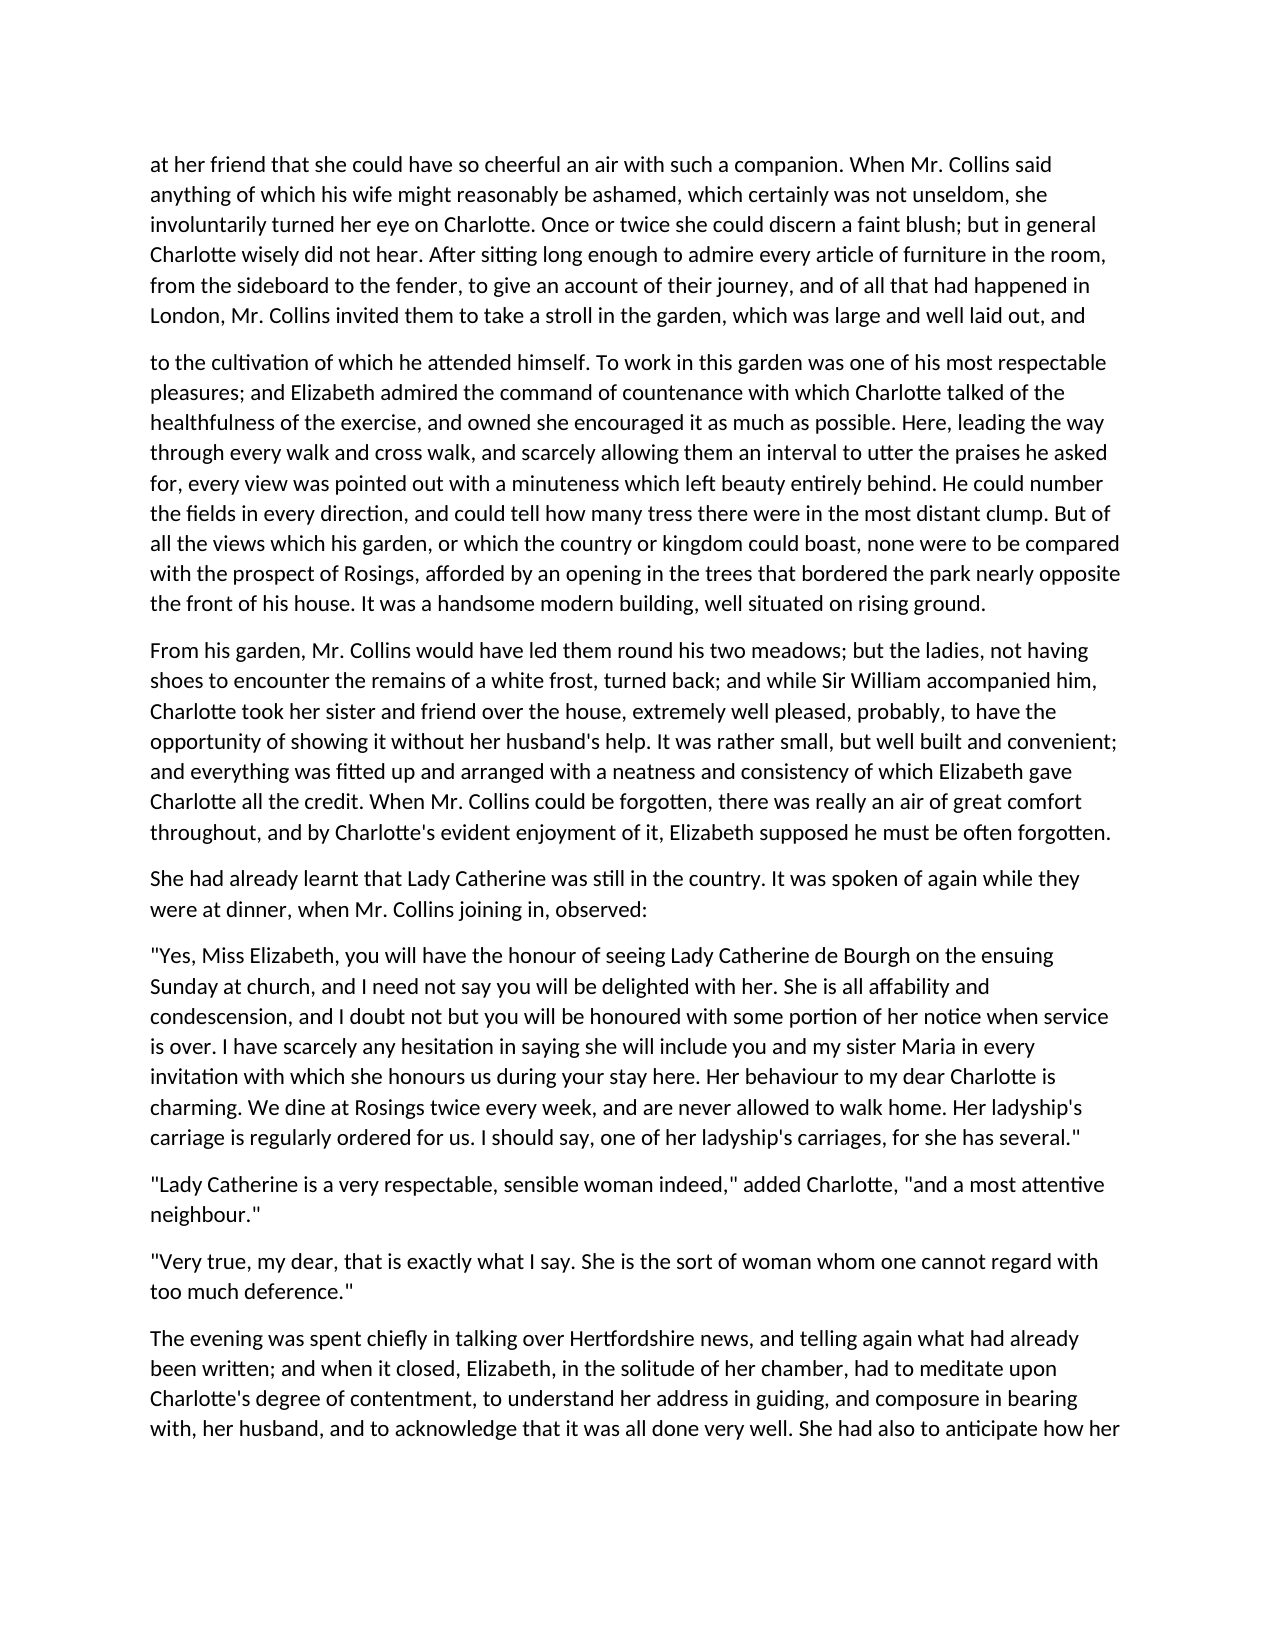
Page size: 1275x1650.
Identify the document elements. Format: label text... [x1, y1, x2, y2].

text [150, 150, 1125, 329]
text From his garden, Mr. Collins would have led them round his two meadows; but the ladies, not having shoes to encounter the remains of a white frost, turned back; and while Sir William accompanied him, Charlotte took her sister and friend over the house, extremely well pleased, probably, to have the opportunity of showing it without her husband's help. It was rather small, but well built and convenient; and everything was fitted up and arranged with a neatness and consistency of which Elizabeth gave Charlotte all the credit. When Mr. Collins could be forgotten, there was really an air of great comfort throughout, and by Charlotte's evident enjoyment of it, Elizabeth supposed he must be often forgotten. [150, 636, 1125, 846]
text "Lady Catherine is a very respectable, sensible woman indeed," added Charlotte, "and a most attentive neighbour." [150, 1170, 1125, 1228]
text "Very true, my dear, that is exactly what I say. She is the sort of woman whom one cannot regard with too much deference." [150, 1247, 1125, 1305]
text to the cultivation of which he attended himself. To work in this garden was one of his most respectable pleasures; and Elizabeth admired the command of countenance with which Charlotte talked of the healthfulness of the exercise, and owned she encouraged it as much as possible. Here, leading the way through every walk and cross walk, and scarcely allowing them an interval to utter the praises he asked for, every view was pointed out with a minuteness which left beauty entirely behind. He could number the fields in every direction, and could tell how many tress there were in the most distant clump. But of all the views which his garden, or which the country or kingdom could boast, none were to be compared with the prospect of Rosings, afforded by an opening in the trees that bordered the park nearly opposite the front of his house. It was a handsome modern building, well situated on rising ground. [150, 348, 1125, 618]
text She had already learnt that Lady Catherine was still in the country. It was spoken of again while they were at dinner, when Mr. Collins joining in, observed: [150, 864, 1125, 923]
text "Yes, Miss Elizabeth, you will have the honour of seeing Lady Catherine de Bourgh on the ensuing Sunday at church, and I need not say you will be delighted with her. She is all affability and condescension, and I doubt not but you will be honoured with some portion of her notice when service is over. I have scarcely any hesitation in saying she will include you and my sister Maria in every invitation with which she honours us during your stay here. Her behaviour to my dear Charlotte is charming. We dine at Rosings twice every week, and are never allowed to walk home. Her ladyship's carriage is regularly ordered for us. I should say, one of her ladyship's carriages, for she has several." [150, 942, 1125, 1151]
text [150, 1324, 1125, 1443]
